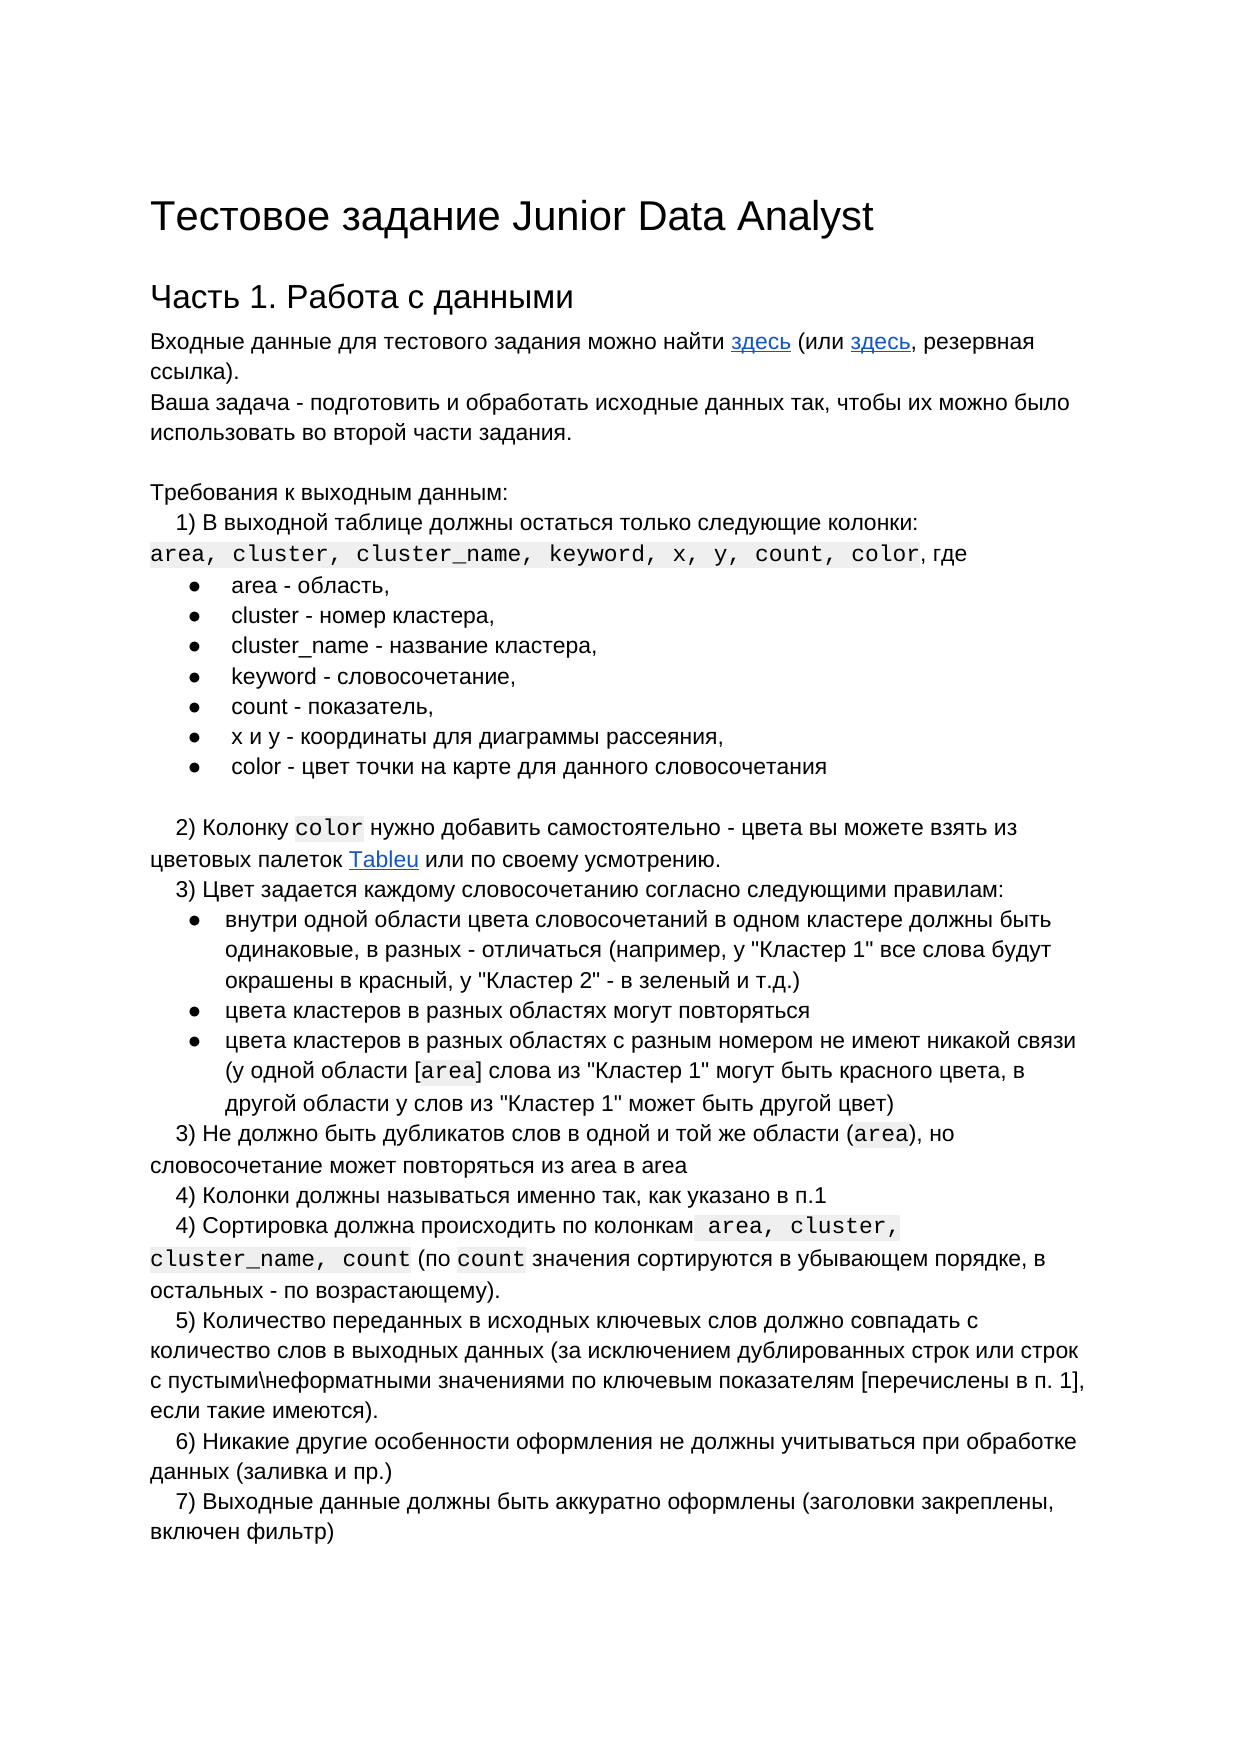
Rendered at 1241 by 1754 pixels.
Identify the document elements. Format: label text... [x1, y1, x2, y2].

list цвета кластеров в разных областях с разным номером не имеют никакой связи (у одной области [area] слова из "Кластер 1" могут быть красного цвета, в другой области у слов из "Кластер 1" может быть другой цвет) [187, 1027, 1090, 1116]
text 3) Цвет задается каждому словосочетанию согласно следующими правилам: [150, 876, 1090, 902]
text 4) Колонки должны называться именно так, как указано в п.1 [150, 1182, 1090, 1208]
subtitle Часть 1. Работа с данными [150, 277, 1090, 316]
list color - цвет точки на карте для данного словосочетания [187, 753, 1090, 779]
list цвета кластеров в разных областях могут повторяться [187, 997, 1090, 1023]
text 6) Никакие другие особенности оформления не должны учитываться при обработке данных (заливка и пр.) [150, 1428, 1090, 1484]
text Требования к выходным данным: [150, 479, 1090, 505]
text Ваша задача - подготовить и обработать исходные данных так, чтобы их можно было использовать во второй части задания. [150, 388, 1090, 445]
text 1) В выходной таблице должны остаться только следующие колонки: [150, 509, 1090, 536]
list cluster - номер кластера, [187, 602, 1090, 628]
list x и y - координаты для диаграммы рассеяния, [187, 723, 1090, 749]
text 3) Не должно быть дубликатов слов в одной и той же области (area), но словосочетание может повторяться из area в area [150, 1120, 1090, 1178]
list area - область, [187, 572, 1090, 598]
text 2) Колонку color нужно добавить самостоятельно - цвета вы можете взять из цветовых палеток Tableu или по своему усмотрению. [150, 814, 1090, 872]
list count - показатель, [187, 693, 1090, 719]
text 5) Количество переданных в исходных ключевых слов должно совпадать с количество слов в выходных данных (за исключением дублированных строк или строк с пустыми\неформатными значениями по ключевым показателям [перечислены в п. 1], если такие имеются). [150, 1307, 1090, 1424]
text Входные данные для тестового задания можно найти здесь (или здесь, резервная ссылка). [150, 328, 1090, 384]
list cluster_name - название кластера, [187, 632, 1090, 659]
text 4) Сортировка должна происходить по колонкам area, cluster, cluster_name, count (по count значения сортируются в убывающем порядке, в остальных - по возрастающему). [150, 1212, 1090, 1303]
subtitle Тестовое задание Junior Data Analyst [150, 192, 1090, 239]
list keyword - словосочетание, [187, 663, 1090, 689]
list внутри одной области цвета словосочетаний в одном кластере должны быть одинаковые, в разных - отличаться (например, у "Кластер 1" все слова будут окрашены в красный, у "Кластер 2" - в зеленый и т.д.) [187, 906, 1090, 993]
text area, cluster, cluster_name, keyword, x, y, count, color, где [150, 539, 1090, 568]
text 7) Выходные данные должны быть аккуратно оформлены (заголовки закреплены, включен фильтр) [150, 1488, 1090, 1545]
